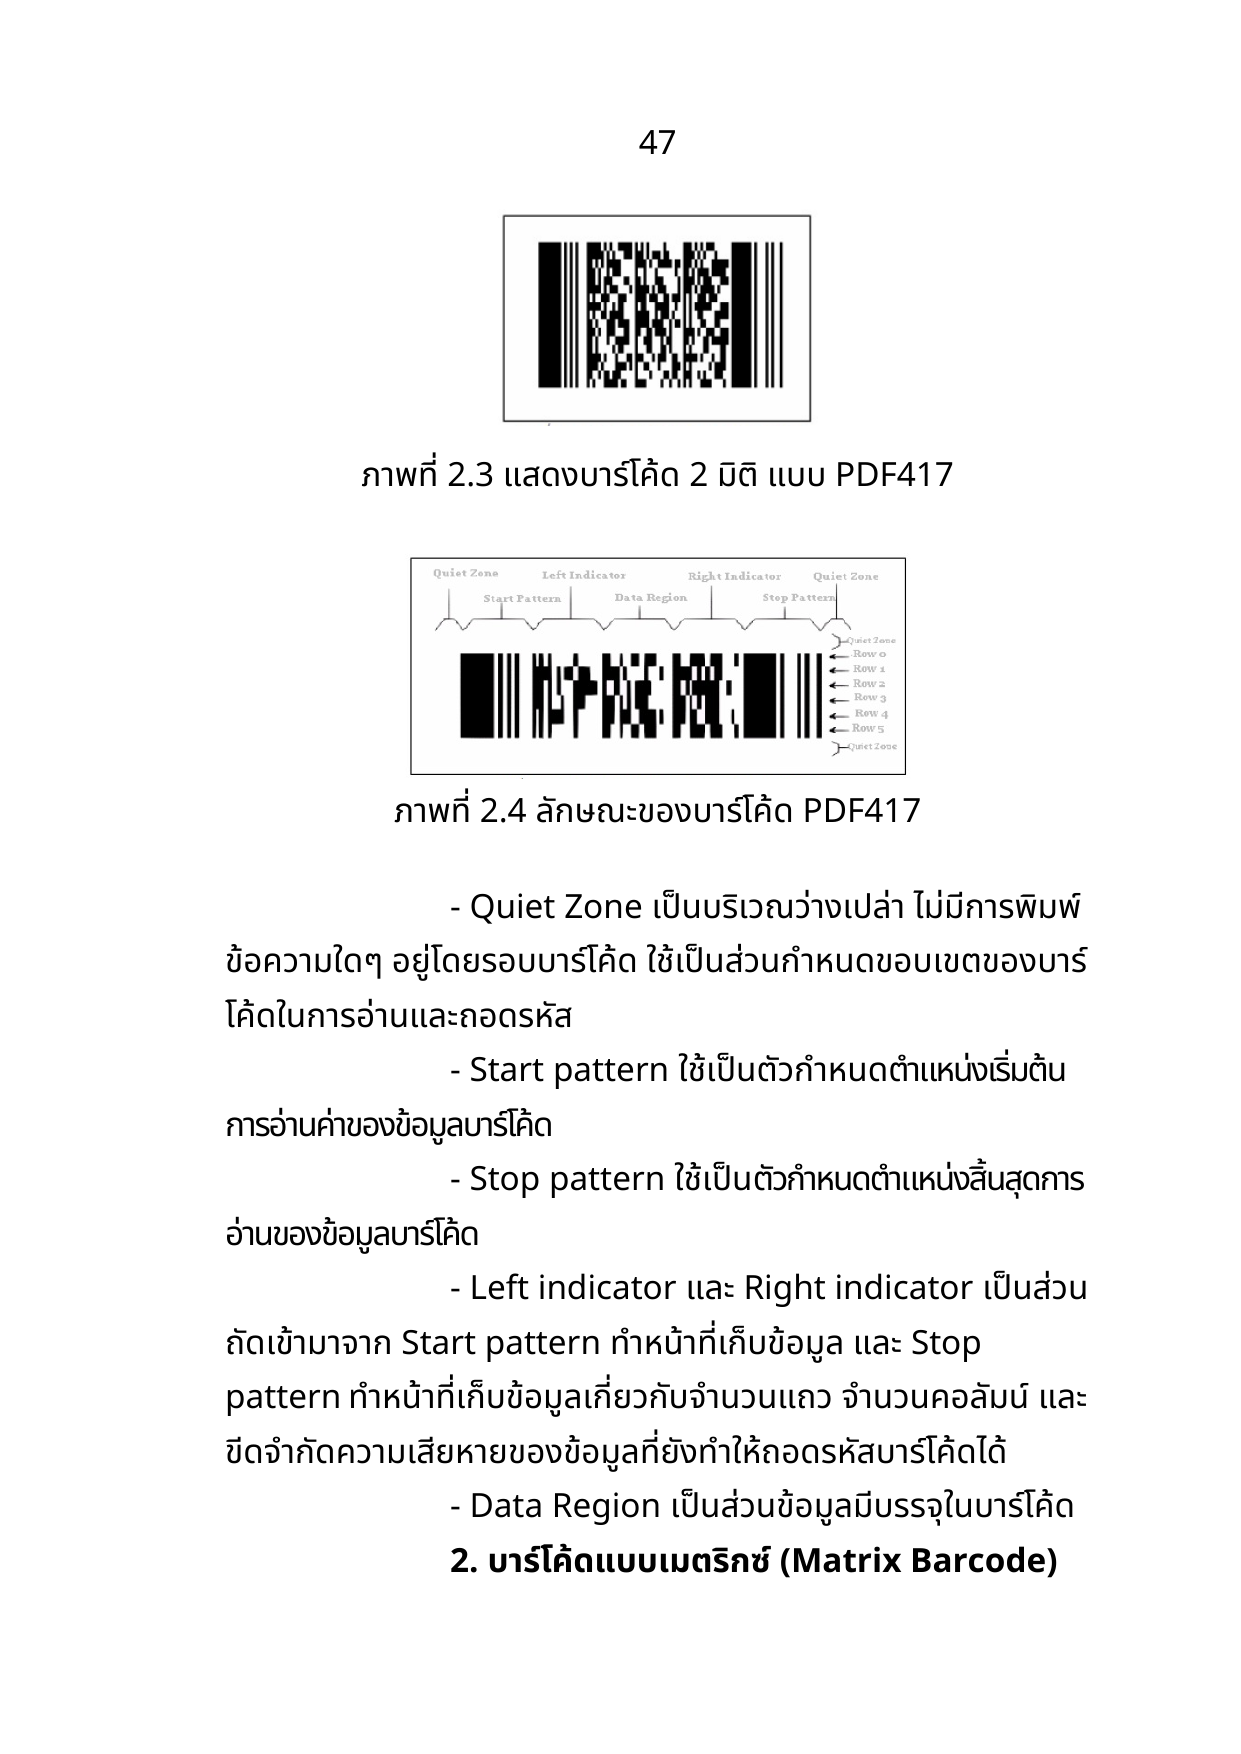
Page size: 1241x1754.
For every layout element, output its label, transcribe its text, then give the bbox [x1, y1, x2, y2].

text 2. บาร์โค้ดแบบเมตริกซ์ (Matrix Barcode) [225, 1537, 487, 1587]
text - Start pattern ใช้เป็นตัวกำหนดตำแหน่งเริ่มต้นการอ่านค่าของข้อมูลบาร์โค้ด [225, 1046, 1090, 1151]
list ภาพที่ 2.3 แสดงบาร์โค้ด 2 มิติ แบบ PDF417 [225, 450, 1090, 501]
text - Data Region เป็นส่วนข้อมูลมีบรรจุในบาร์โค้ด [670, 1482, 1090, 1533]
text - Data Region เป็นส่วนข้อมูลมีบรรจุในบาร์โค้ด [225, 1482, 670, 1533]
text - Stop pattern ใช้เป็นตัวกำหนดตำแหน่งสิ้นสุดการอ่านของข้อมูลบาร์โค้ด [225, 1155, 1090, 1260]
picture [404, 553, 911, 779]
text ภาพที่ 2.4 ลักษณะของบาร์โค้ด PDF417 [225, 787, 1090, 837]
text - Quiet Zone เป็นบริเวณว่างเปล่า ไม่มีการพิมพ์ข้อความใดๆ อยู่โดยรอบบาร์โค้ด ใช้เป็นส่วนกำหนดขอบเขตของบาร์โค้ดในการอ่านและถอดรหัส [225, 883, 1090, 1042]
text - Left indicator และ Right indicator เป็นส่วนถัดเข้ามาจาก Start pattern ทำหน้าที่เก็บข้อมูล และ Stop patternทำหน้าที่เก็บข้อมูลเกี่ยวกับจำนวนแถว จำนวนคอลัมน์ และขีดจำกัดความเสียหายของข้อมูลที่ยังทำให้ถอดรหัสบาร์โค้ดได้ [225, 1264, 1090, 1478]
picture [497, 209, 818, 426]
text 2. บาร์โค้ดแบบเมตริกซ์ (Matrix Barcode) [779, 1537, 1090, 1587]
